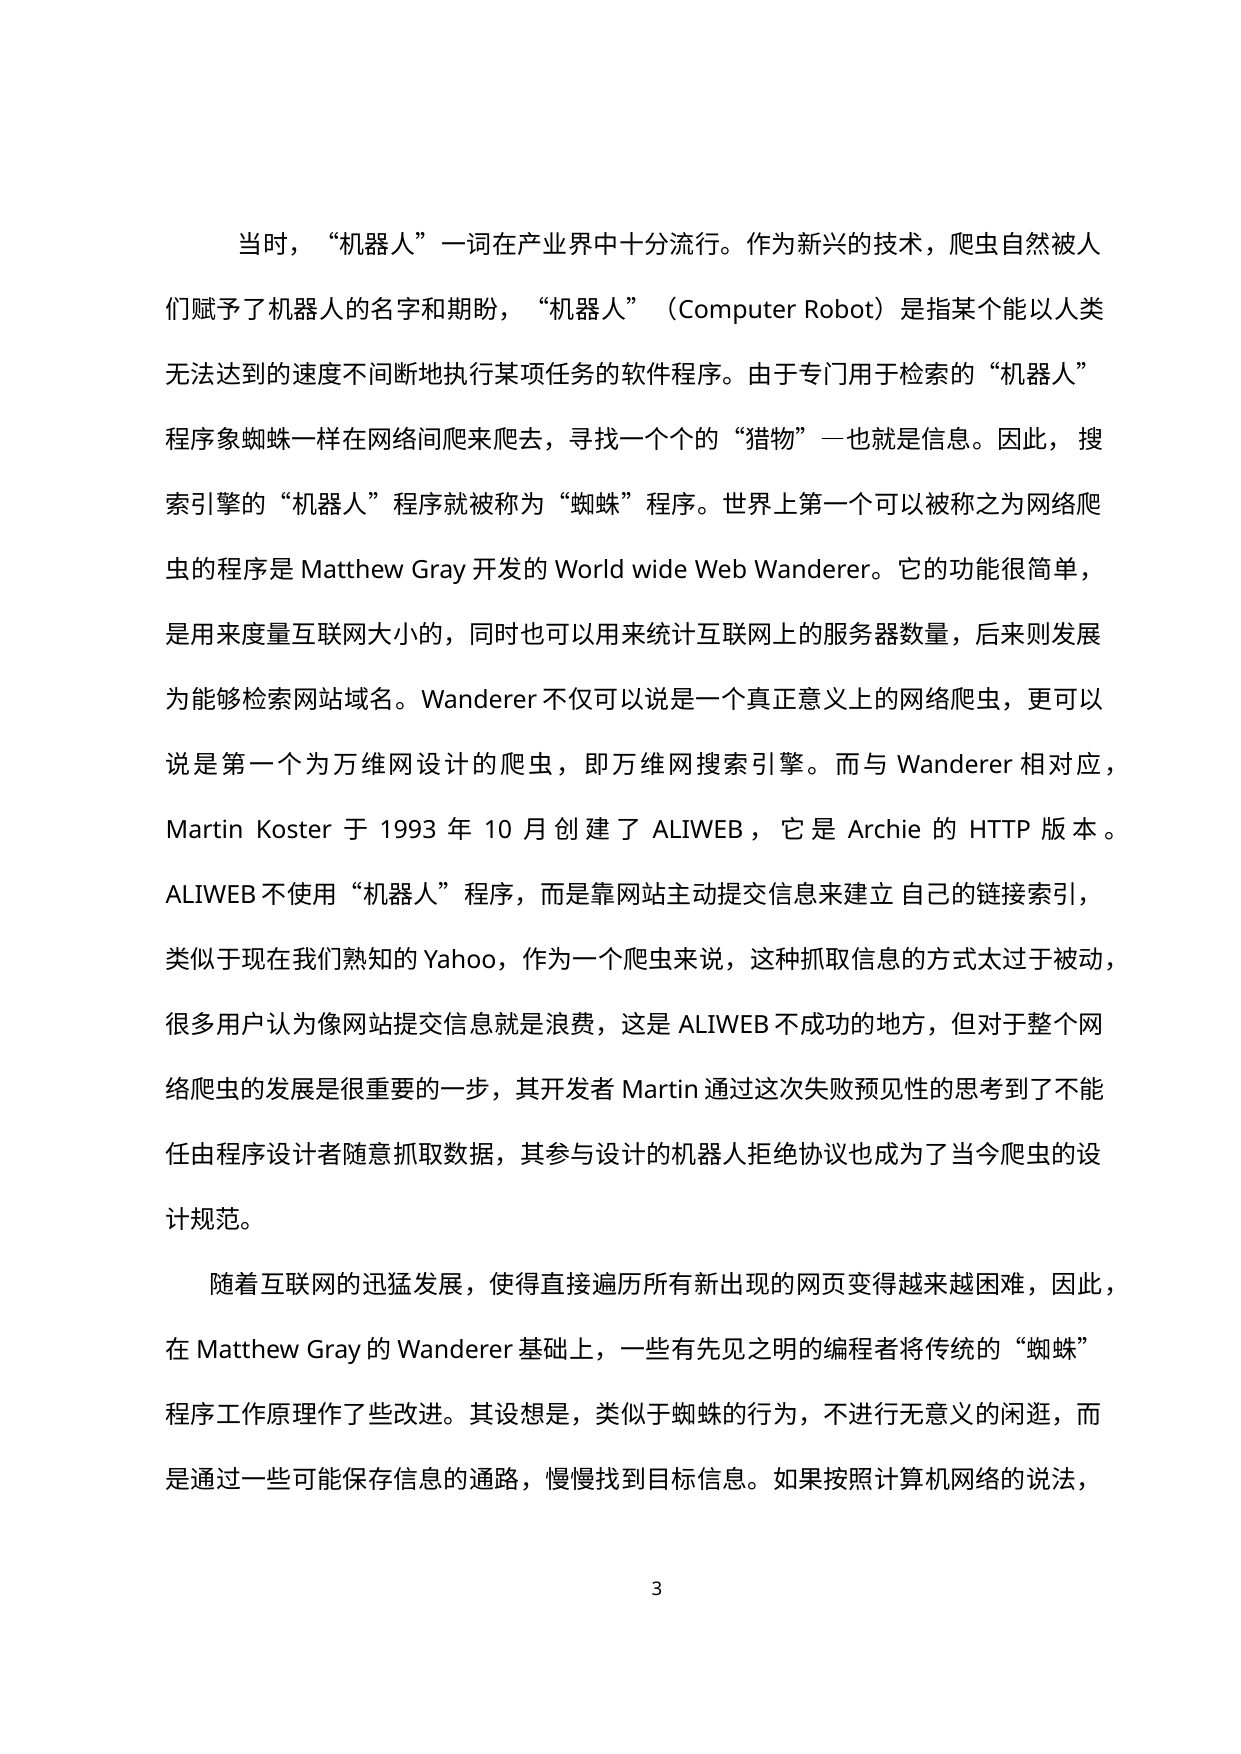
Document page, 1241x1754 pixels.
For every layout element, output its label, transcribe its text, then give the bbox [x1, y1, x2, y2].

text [165, 1251, 1104, 1511]
text 当时，“机器人”一词在产业界中十分流行。作为新兴的技术，爬虫自然被人们赋予了机器人的名字和期盼，“机器人”（Computer Robot）是指某个能以人类无法达到的速度不间断地执行某项任务的软件程序。由于专门用于检索的“机器人”程序象蜘蛛一样在网络间爬来爬去，寻找一个个的“猎物”—也就是信息。因此， 搜索引擎的“机器人”程序就被称为“蜘蛛”程序。世界上第一个可以被称之为网络爬虫的程序是Matthew Gray开发的World wide Web Wanderer。它的功能很简单，是用来度量互联网大小的，同时也可以用来统计互联网上的服务器数量，后来则发展为能够检索网站域名。Wanderer不仅可以说是一个真正意义上的网络爬虫，更可以说是第一个为万维网设计的爬虫，即万维网搜索引擎。而与Wanderer相对应，Martin Koster于1993年10月创建了ALIWEB，它是Archie的HTTP版本。ALIWEB不使用“机器人”程序，而是靠网站主动提交信息来建立 自己的链接索引，类似于现在我们熟知的Yahoo，作为一个爬虫来说，这种抓取信息的方式太过于被动，很多用户认为像网站提交信息就是浪费，这是ALIWEB不成功的地方，但对于整个网络爬虫的发展是很重要的一步，其开发者Martin通过这次失败预见性的思考到了不能任由程序设计者随意抓取数据，其参与设计的机器人拒绝协议也成为了当今爬虫的设计规范。 [165, 211, 1104, 1251]
